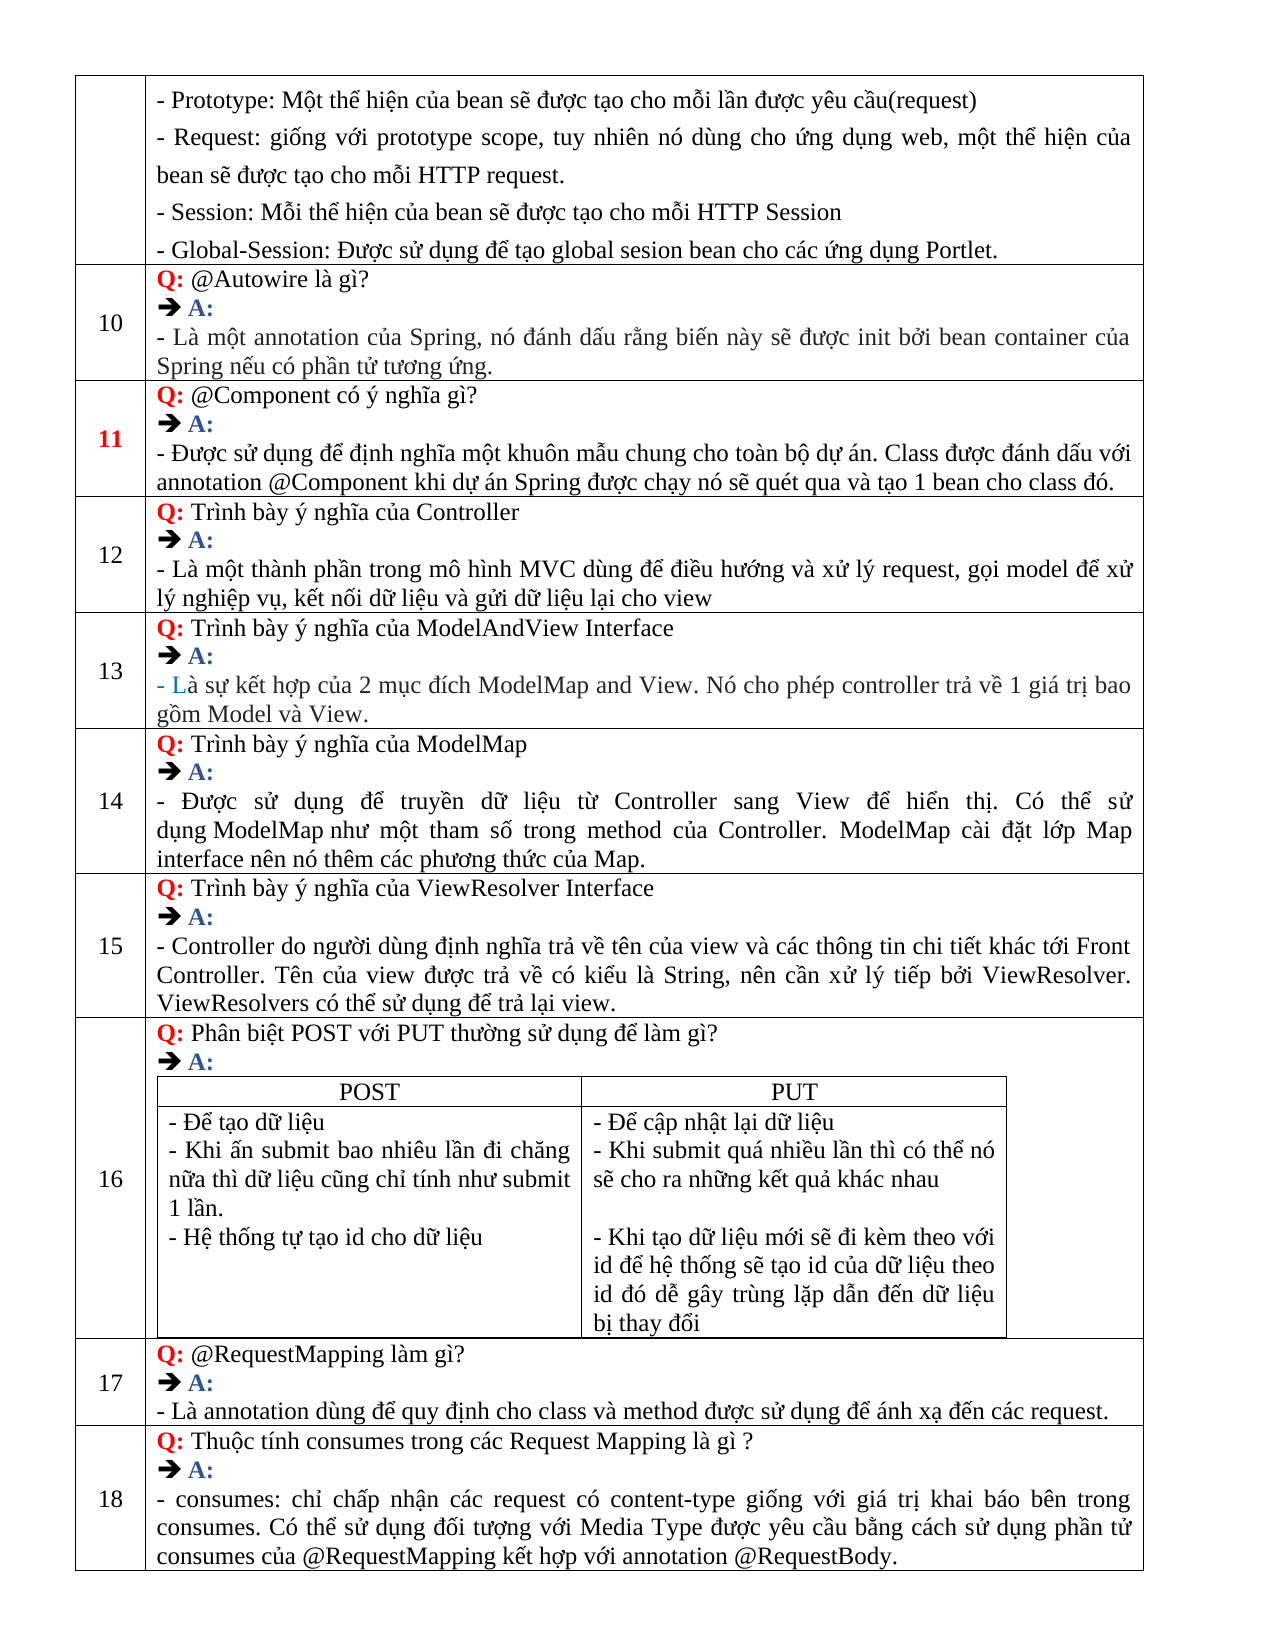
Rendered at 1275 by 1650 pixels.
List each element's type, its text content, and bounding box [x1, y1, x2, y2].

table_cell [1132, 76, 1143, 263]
table_cell Q: Thuộc tính consumes trong các Request Mapping là gì ? A: - consumes: chỉ chấp nhận các request có content-type giống với giá trị khai báo bên trong consumes. Có thể sử dụng đối tượng với Media Type được yêu cầu bằng cách sử dụng phần tử consumes của @RequestMapping kết hợp với annotation @RequestBody. [146, 1426, 1143, 1570]
table_cell Q: Trình bày ý nghĩa của ModelAndView Interface A: - Là sự kết hợp của 2 mục đích ModelMap and View. Nó cho phép controller trả về 1 giá trị bao gồm Model và View. [146, 613, 1143, 728]
table_cell Q: Trình bày ý nghĩa của ModelMap A: - Được sử dụng để truyền dữ liệu từ Controller sang View để hiển thị. Có thể sử dụng ModelMap như một tham số trong method của Controller. ModelMap cài đặt lớp Map interface nên nó thêm các phương thức của Map. [146, 729, 1143, 872]
table_cell Q: @Component có ý nghĩa gì? A: - Được sử dụng để định nghĩa một khuôn mẫu chung cho toàn bộ dự án. Class được đánh dấu với annotation @Component khi dự án Spring được chạy nó sẽ quét qua và tạo 1 bean cho class đó. [146, 381, 1143, 496]
table_cell 13 [76, 613, 145, 728]
table_cell Q: @Autowire là gì? A: - Là một annotation của Spring, nó đánh dấu rằng biến này sẽ được init bởi bean container của Spring nếu có phần tử tương ứng. [146, 265, 1143, 379]
table_cell Q: @RequestMapping làm gì? A: - Là annotation dùng để quy định cho class và method được sử dụng để ánh xạ đến các request. [146, 1339, 1143, 1425]
table_cell Q: Trình bày ý nghĩa của Controller A: - Là một thành phần trong mô hình MVC dùng để điều hướng và xử lý request, gọi model để xử lý nghiệp vụ, kết nối dữ liệu và gửi dữ liệu lại cho view [146, 497, 1143, 612]
table_cell 11 [76, 381, 145, 496]
table_cell 10 [76, 265, 145, 379]
table_cell 14 [76, 729, 145, 872]
table_cell 12 [76, 497, 145, 612]
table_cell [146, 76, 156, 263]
table_cell 18 [76, 1426, 145, 1570]
table_cell 17 [76, 1339, 145, 1425]
table_cell 16 [76, 1018, 145, 1338]
table_cell Q: Phân biệt POST với PUT thường sử dụng để làm gì? A: [146, 1018, 1143, 1338]
table_cell 15 [76, 874, 145, 1017]
table_cell Q: Trình bày ý nghĩa của ViewResolver Interface A: - Controller do người dùng định nghĩa trả về tên của view và các thông tin chi tiết khác tới Front Controller. Tên của view được trả về có kiểu là String, nên cần xử lý tiếp bởi ViewResolver. ViewResolvers có thể sử dụng để trả lại view. [146, 874, 1143, 1017]
table_cell 9 [76, 76, 145, 263]
